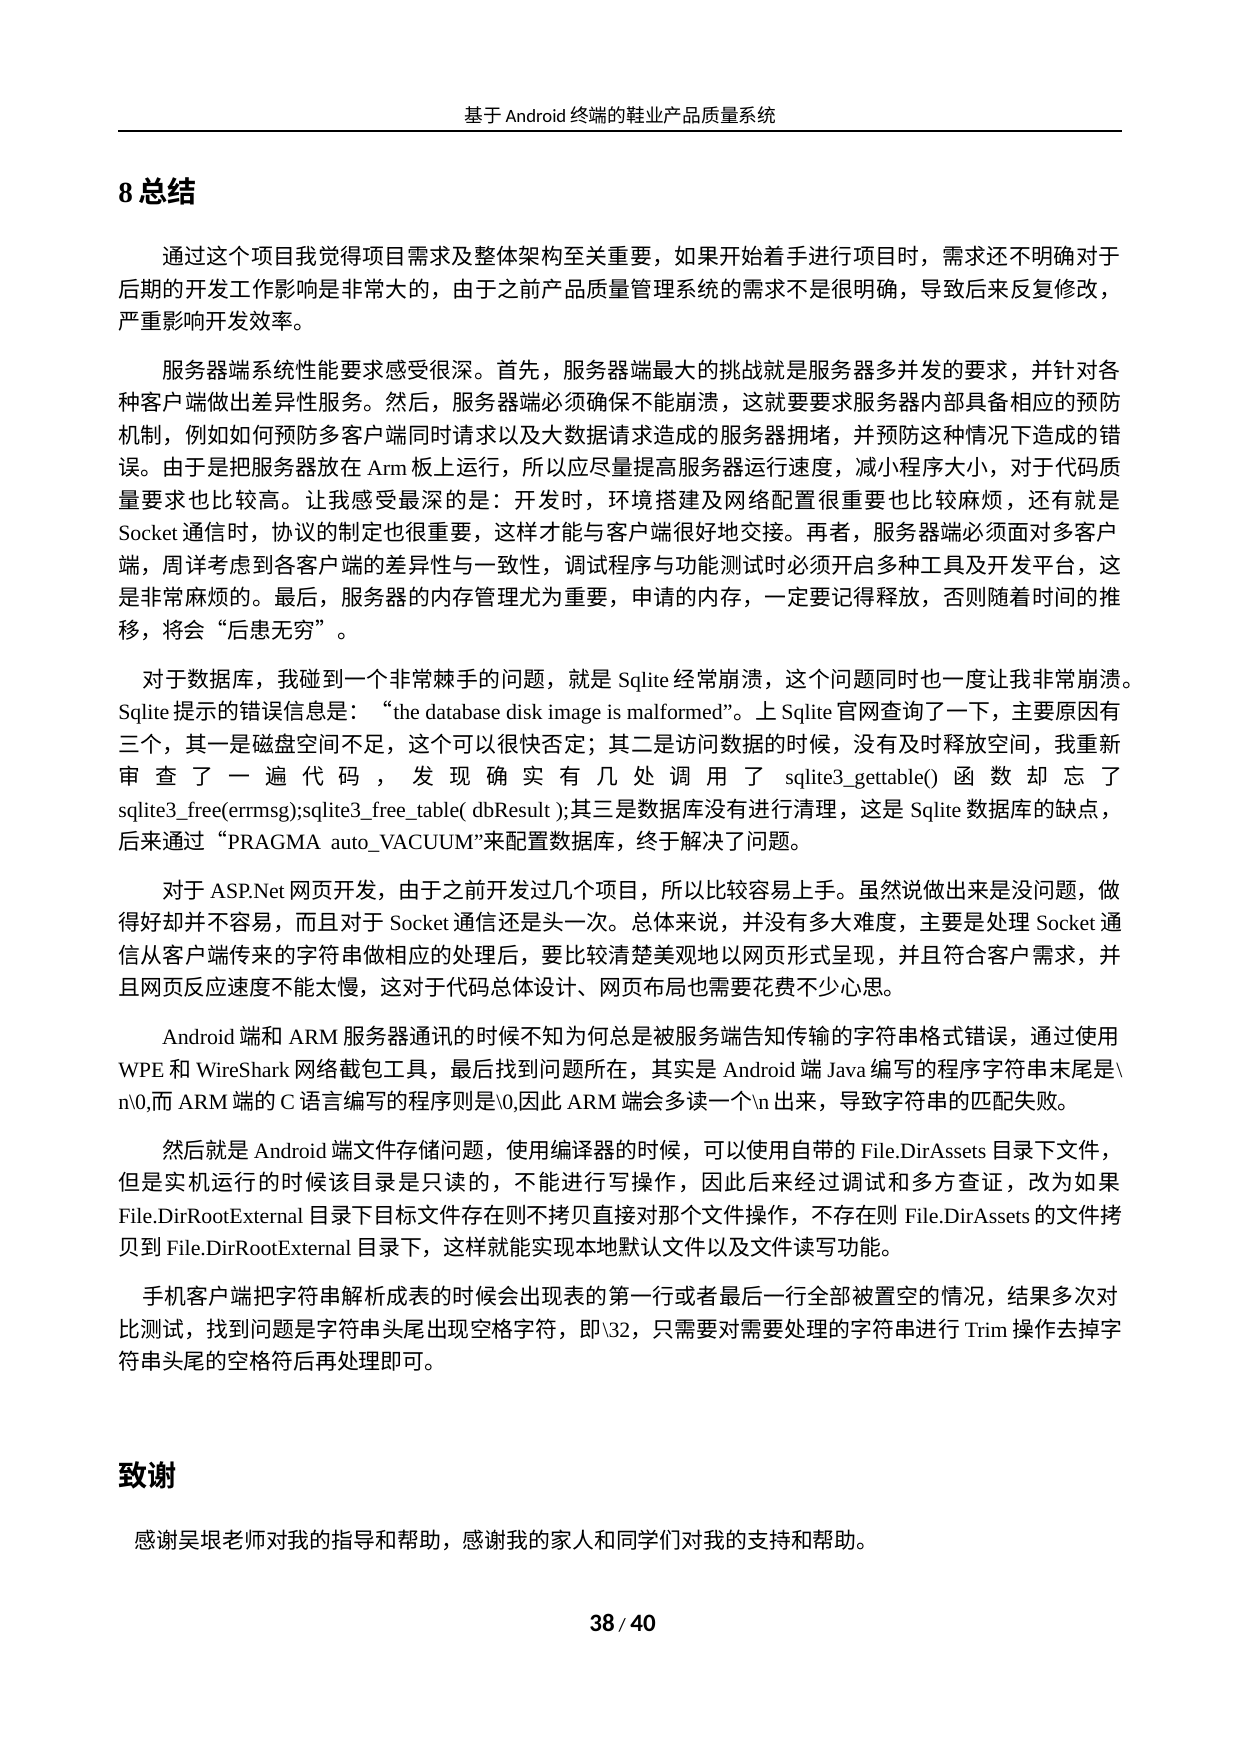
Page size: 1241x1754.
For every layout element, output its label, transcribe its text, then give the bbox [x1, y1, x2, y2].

text 感谢吴垠老师对我的指导和帮助，感谢我的家人和同学们对我的支持和帮助。 [118, 1522, 1122, 1555]
subtitle 致谢 [118, 1441, 1122, 1506]
text 服务器端系统性能要求感受很深。首先，服务器端最大的挑战就是服务器多并发的要求，并针对各种客户端做出差异性服务。然后，服务器端必须确保不能崩溃，这就要要求服务器内部具备相应的预防机制，例如如何预防多客户端同时请求以及大数据请求造成的服务器拥堵，并预防这种情况下造成的错误。由于是把服务器放在Arm板上运行，所以应尽量提高服务器运行速度，减小程序大小，对于代码质量要求也比较高。让我感受最深的是：开发时，环境搭建及网络配置很重要也比较麻烦，还有就是Socket通信时，协议的制定也很重要，这样才能与客户端很好地交接。再者，服务器端必须面对多客户端，周详考虑到各客户端的差异性与一致性，调试程序与功能测试时必须开启多种工具及开发平台，这是非常麻烦的。最后，服务器的内存管理尤为重要，申请的内存，一定要记得释放，否则随着时间的推移，将会“后患无穷”。 [118, 352, 1122, 645]
text 对于数据库，我碰到一个非常棘手的问题，就是Sqlite经常崩溃，这个问题同时也一度让我非常崩溃。Sqlite提示的错误信息是：“the database disk image is malformed”。上Sqlite官网查询了一下，主要原因有三个，其一是磁盘空间不足，这个可以很快否定；其二是访问数据的时候，没有及时释放空间，我重新审查了一遍代码，发现确实有几处调用了sqlite3_gettable()函数却忘了sqlite3_free(errmsg);sqlite3_free_table( dbResult );其三是数据库没有进行清理，这是Sqlite数据库的缺点，后来通过“PRAGMA auto_VACUUM”来配置数据库，终于解决了问题。 [118, 661, 1122, 856]
text 对于ASP.Net网页开发，由于之前开发过几个项目，所以比较容易上手。虽然说做出来是没问题，做得好却并不容易，而且对于Socket通信还是头一次。总体来说，并没有多大难度，主要是处理Socket通信从客户端传来的字符串做相应的处理后，要比较清楚美观地以网页形式呈现，并且符合客户需求，并且网页反应速度不能太慢，这对于代码总体设计、网页布局也需要花费不少心思。 [118, 872, 1122, 1002]
text 手机客户端把字符串解析成表的时候会出现表的第一行或者最后一行全部被置空的情况，结果多次对比测试，找到问题是字符串头尾出现空格字符，即\32，只需要对需要处理的字符串进行Trim操作去掉字符串头尾的空格符后再处理即可。 [118, 1279, 1122, 1376]
subtitle 8总结 [118, 157, 1122, 222]
text 然后就是Android端文件存储问题，使用编译器的时候，可以使用自带的File.DirAssets目录下文件，但是实机运行的时候该目录是只读的，不能进行写操作，因此后来经过调试和多方查证，改为如果File.DirRootExternal目录下目标文件存在则不拷贝直接对那个文件操作，不存在则File.DirAssets的文件拷贝到File.DirRootExternal目录下，这样就能实现本地默认文件以及文件读写功能。 [118, 1132, 1122, 1262]
text 通过这个项目我觉得项目需求及整体架构至关重要，如果开始着手进行项目时，需求还不明确对于后期的开发工作影响是非常大的，由于之前产品质量管理系统的需求不是很明确，导致后来反复修改，严重影响开发效率。 [118, 239, 1122, 336]
text Android端和ARM服务器通讯的时候不知为何总是被服务端告知传输的字符串格式错误，通过使用WPE和WireShark网络截包工具，最后找到问题所在，其实是Android端Java编写的程序字符串末尾是\n\0,而ARM端的C语言编写的程序则是\0,因此ARM端会多读一个\n出来，导致字符串的匹配失败。 [118, 1019, 1122, 1116]
